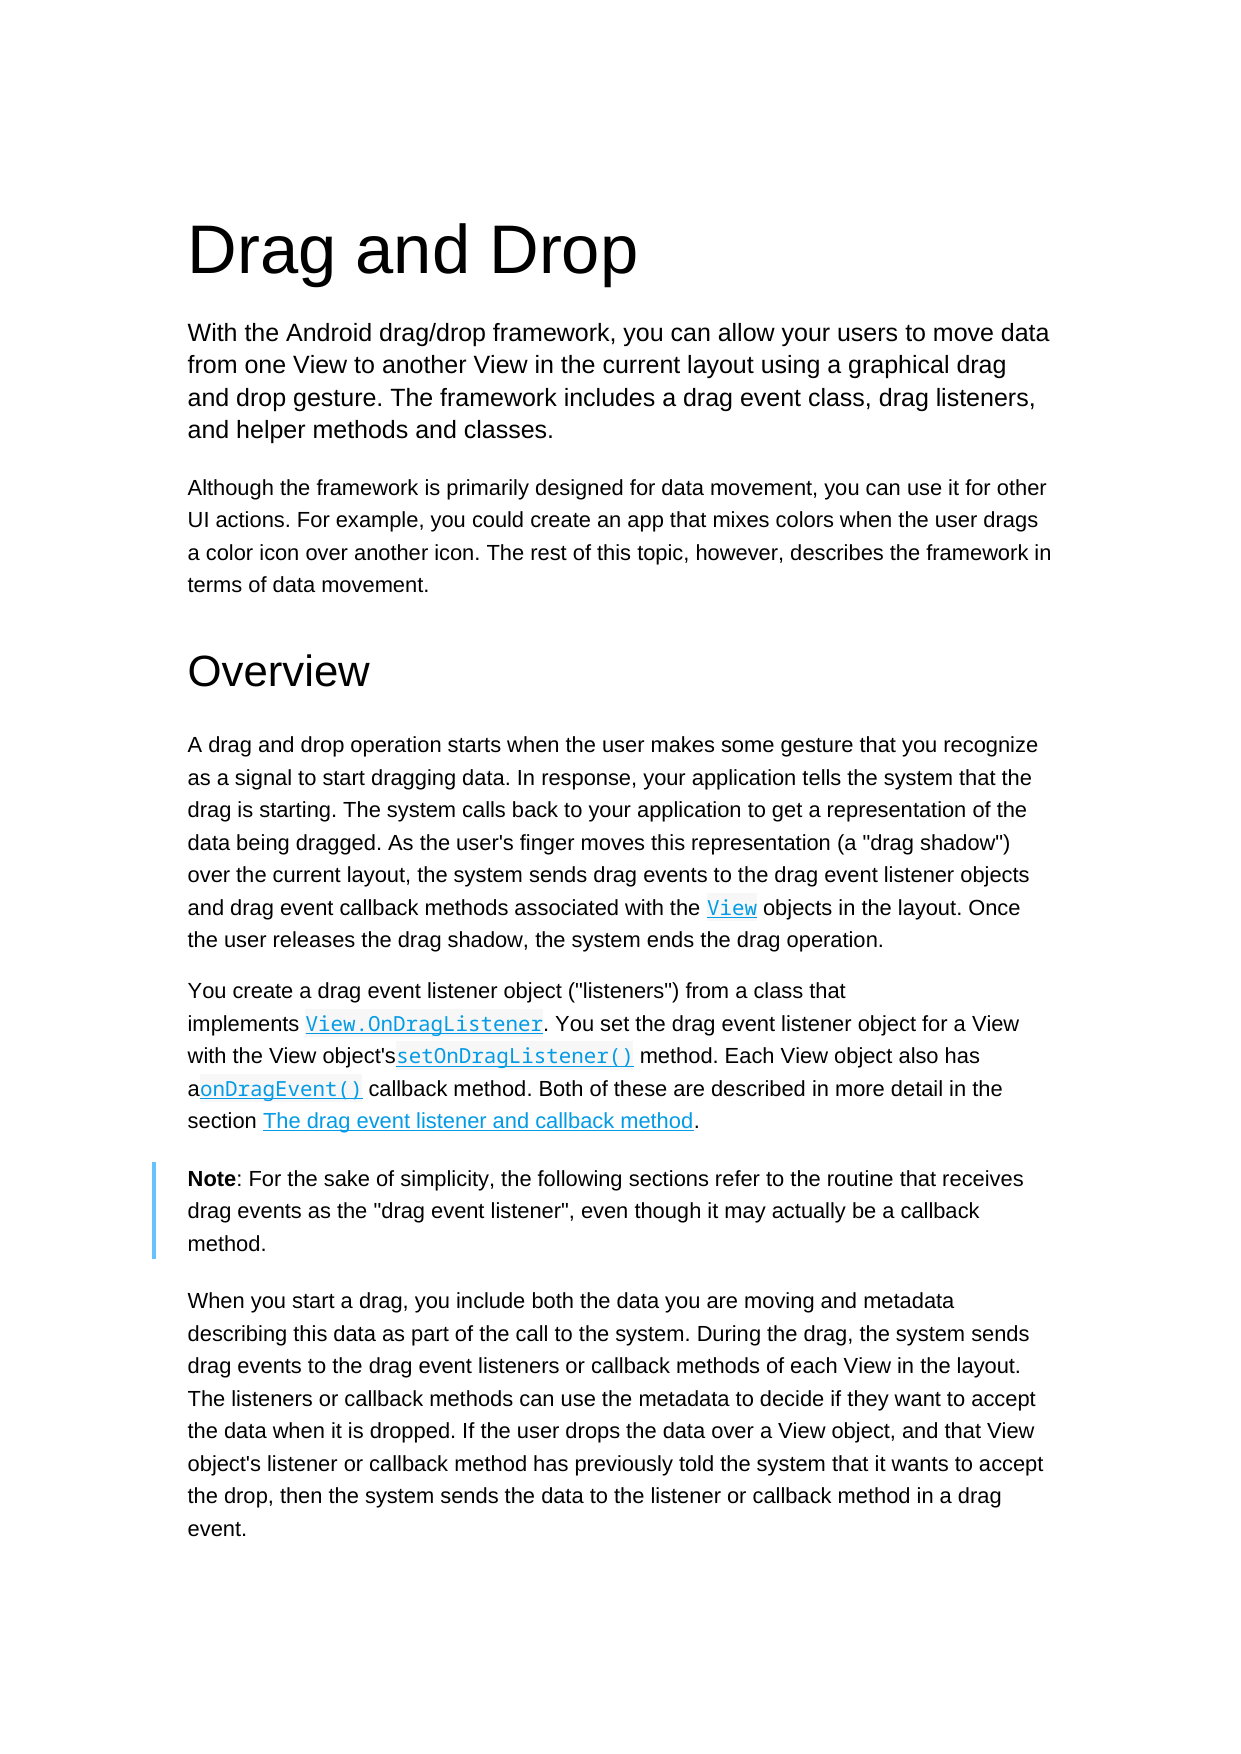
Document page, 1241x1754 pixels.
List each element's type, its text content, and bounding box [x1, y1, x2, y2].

text You create a drag event listener object ("listeners") from a class that implements View.OnDragListener. You set the drag event listener object for a View with the View object'ssetOnDragListener() method. Each View object also has aonDragEvent() callback method. Both of these are described in more detail in the section The drag event listener and callback method. [187, 974, 1053, 1137]
text A drag and drop operation starts when the user makes some gesture that you recognize as a signal to start dragging data. In response, your application tells the system that the drag is starting. The system calls back to your application to get a representation of the data being dragged. As the user's finger moves this representation (a "drag shadow") over the current layout, the system sends drag events to the drag event listener objects and drag event callback methods associated with the View objects in the layout. Once the user releases the drag shadow, the system ends the drag operation. [187, 728, 1053, 956]
subtitle Drag and Drop [187, 199, 1053, 297]
text Although the framework is primarily designed for data movement, you can use it for other UI actions. For example, you could create an app that mixes colors when the user drags a color icon over another icon. The rest of this topic, however, describes the framework in terms of data movement. [187, 471, 1053, 601]
text When you start a drag, you include both the data you are moving and metadata describing this data as part of the call to the system. During the drag, the system sends drag events to the drag event listeners or callback methods of each View in the layout. The listeners or callback methods can use the metadata to decide if they want to accept the data when it is dropped. If the user drops the data over a View object, and that View object's listener or callback method has previously told the system that it wants to accept the drop, then the system sends the data to the listener or callback method in a drag event. [187, 1284, 1053, 1544]
text Overview [187, 638, 1053, 703]
text With the Android drag/drop framework, you can allow your users to move data from one View to another View in the current layout using a graphical drag and drop gesture. The framework includes a drag event class, drag listeners, and helper methods and classes. [187, 316, 1053, 446]
text Note: For the sake of simplicity, the following sections refer to the routine that receives drag events as the "drag event listener", even though it may actually be a callback method. [156, 1162, 1053, 1259]
